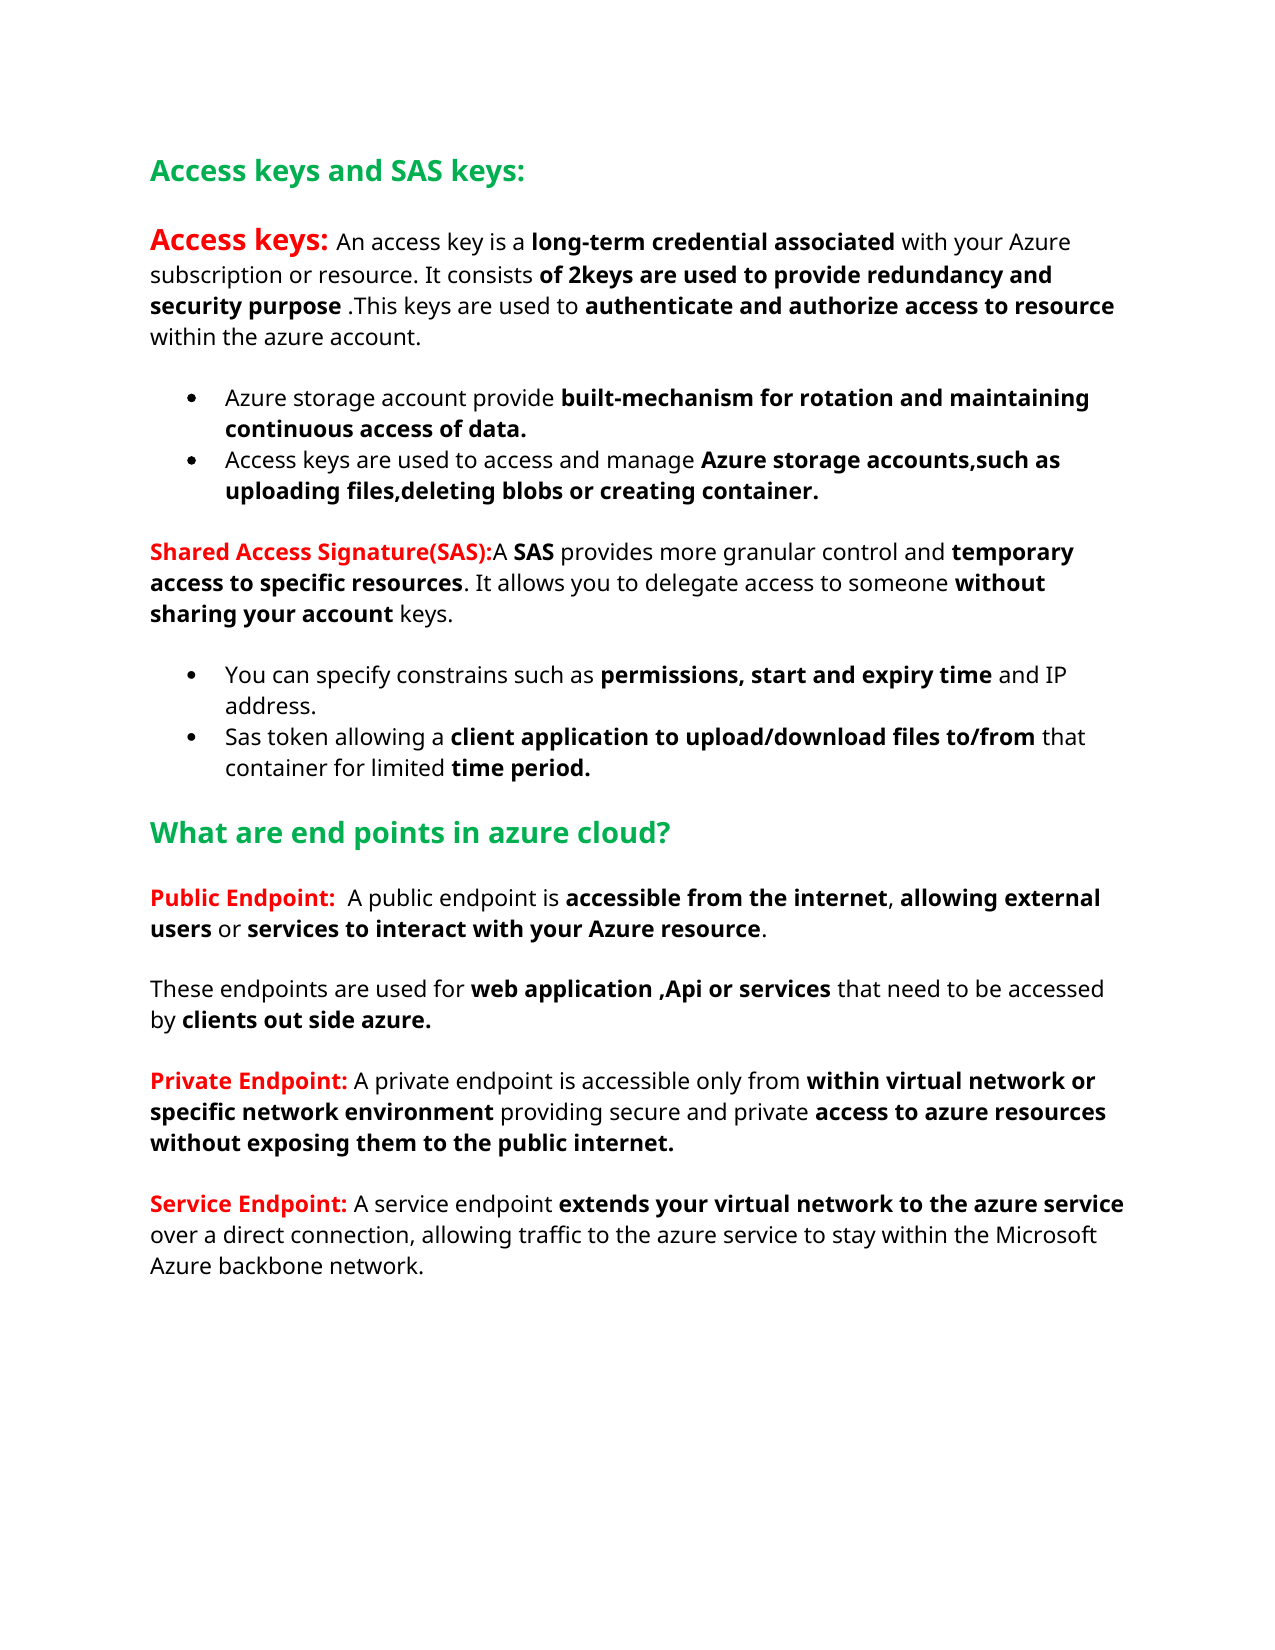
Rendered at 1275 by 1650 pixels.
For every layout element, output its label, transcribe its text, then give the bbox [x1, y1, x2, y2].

text Shared Access Signature(SAS):A SAS provides more granular control and temporary access to specific resources. It allows you to delegate access to someone without sharing your account keys. [150, 536, 1125, 629]
text Access keys and SAS keys: [150, 150, 1125, 190]
list Access keys are used to access and manage Azure storage accounts,such as uploading files,deleting blobs or creating container. [187, 444, 1125, 506]
list Azure storage account provide built-mechanism for rotation and maintaining continuous access of data. [187, 381, 1125, 444]
text What are end points in azure cloud? [150, 813, 1125, 852]
text Private Endpoint: A private endpoint is accessible only from within virtual network or specific network environment providing secure and private access to azure resources without exposing them to the public internet. [150, 1065, 1125, 1159]
text Public Endpoint: A public endpoint is accessible from the internet, allowing external users or services to interact with your Azure resource. [150, 882, 1125, 944]
text These endpoints are used for web application ,Api or services that need to be accessed by clients out side azure. [150, 973, 1125, 1036]
text Access keys: An access key is a long-term credential associated with your Azure subscription or resource. It consists of 2keys are used to provide redundancy and security purpose .This keys are used to authenticate and authorize access to resource within the azure account. [150, 219, 1125, 352]
text Service Endpoint: A service endpoint extends your virtual network to the azure service over a direct connection, allowing traffic to the azure service to stay within the Microsoft Azure backbone network. [150, 1188, 1125, 1282]
list Sas token allowing a client application to upload/download files to/from that container for limited time period. [187, 721, 1125, 783]
list You can specify constrains such as permissions, start and expiry time and IP address. [187, 658, 1125, 721]
